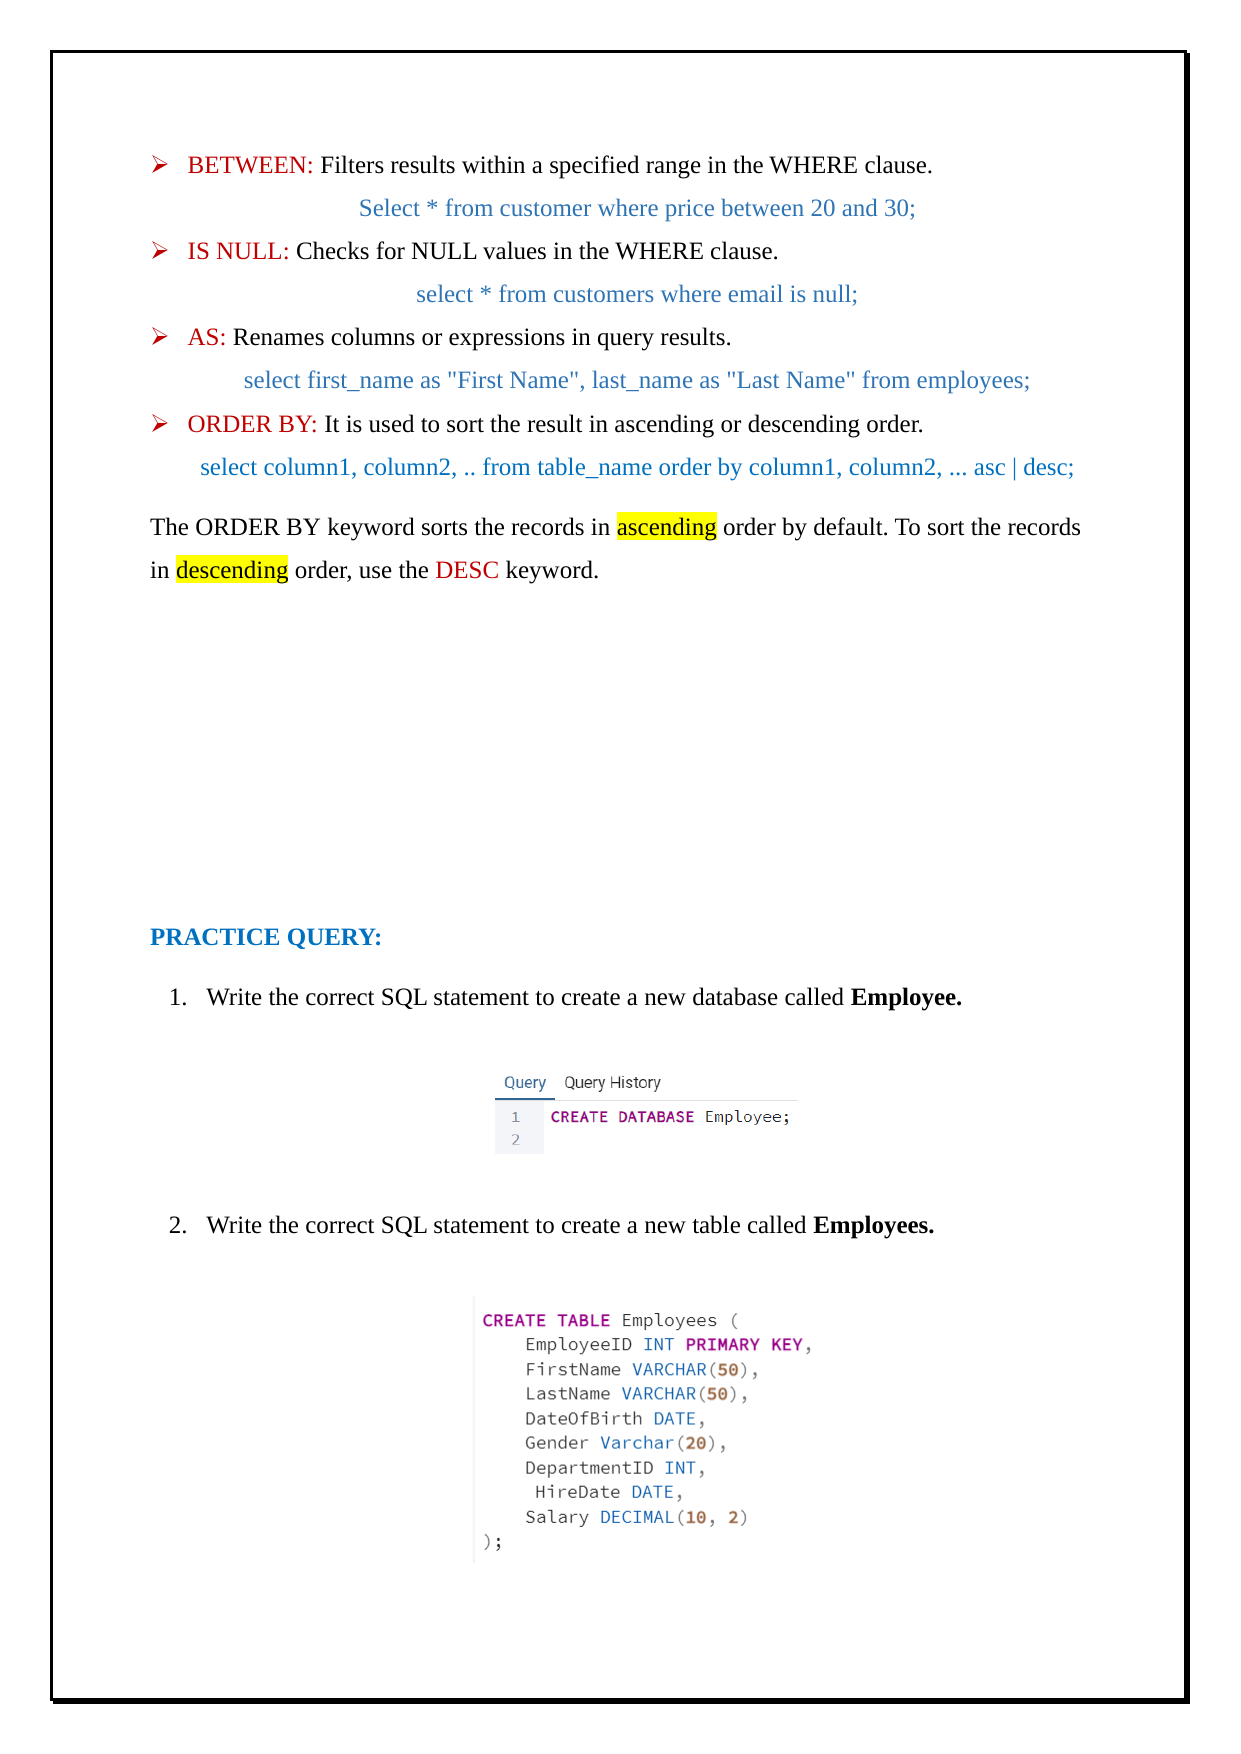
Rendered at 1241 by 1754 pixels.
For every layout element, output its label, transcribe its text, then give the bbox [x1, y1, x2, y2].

list Write the correct SQL statement to create a new table called Employees. [169, 1211, 1087, 1239]
picture [495, 1067, 799, 1154]
list select * from customers where email is null; [187, 279, 1087, 308]
list ORDER BY: It is used to sort the result in ascending or descending order. [150, 409, 1087, 437]
text The ORDER BY keyword sorts the records in ascending order by default. To sort the records in descending order, use the DESC keyword. [150, 512, 1087, 712]
list Select * from customer where price between 20 and 30; [187, 193, 1087, 222]
picture [472, 1296, 821, 1563]
list IS NULL: Checks for NULL values in the WHERE clause. [150, 236, 1087, 265]
list BETWEEN: Filters results within a specified range in the WHERE clause. [150, 150, 1087, 179]
list select column1, column2, .. from table_name order by column1, column2, ... asc | desc; [187, 452, 1087, 481]
text PRACTICE QUERY: [150, 922, 1087, 951]
list select first_name as "First Name", last_name as "Last Name" from employees; [187, 366, 1087, 394]
list AS: Renames columns or expressions in query results. [150, 322, 1087, 351]
list Write the correct SQL statement to create a new database called Employee. [169, 982, 1087, 1010]
